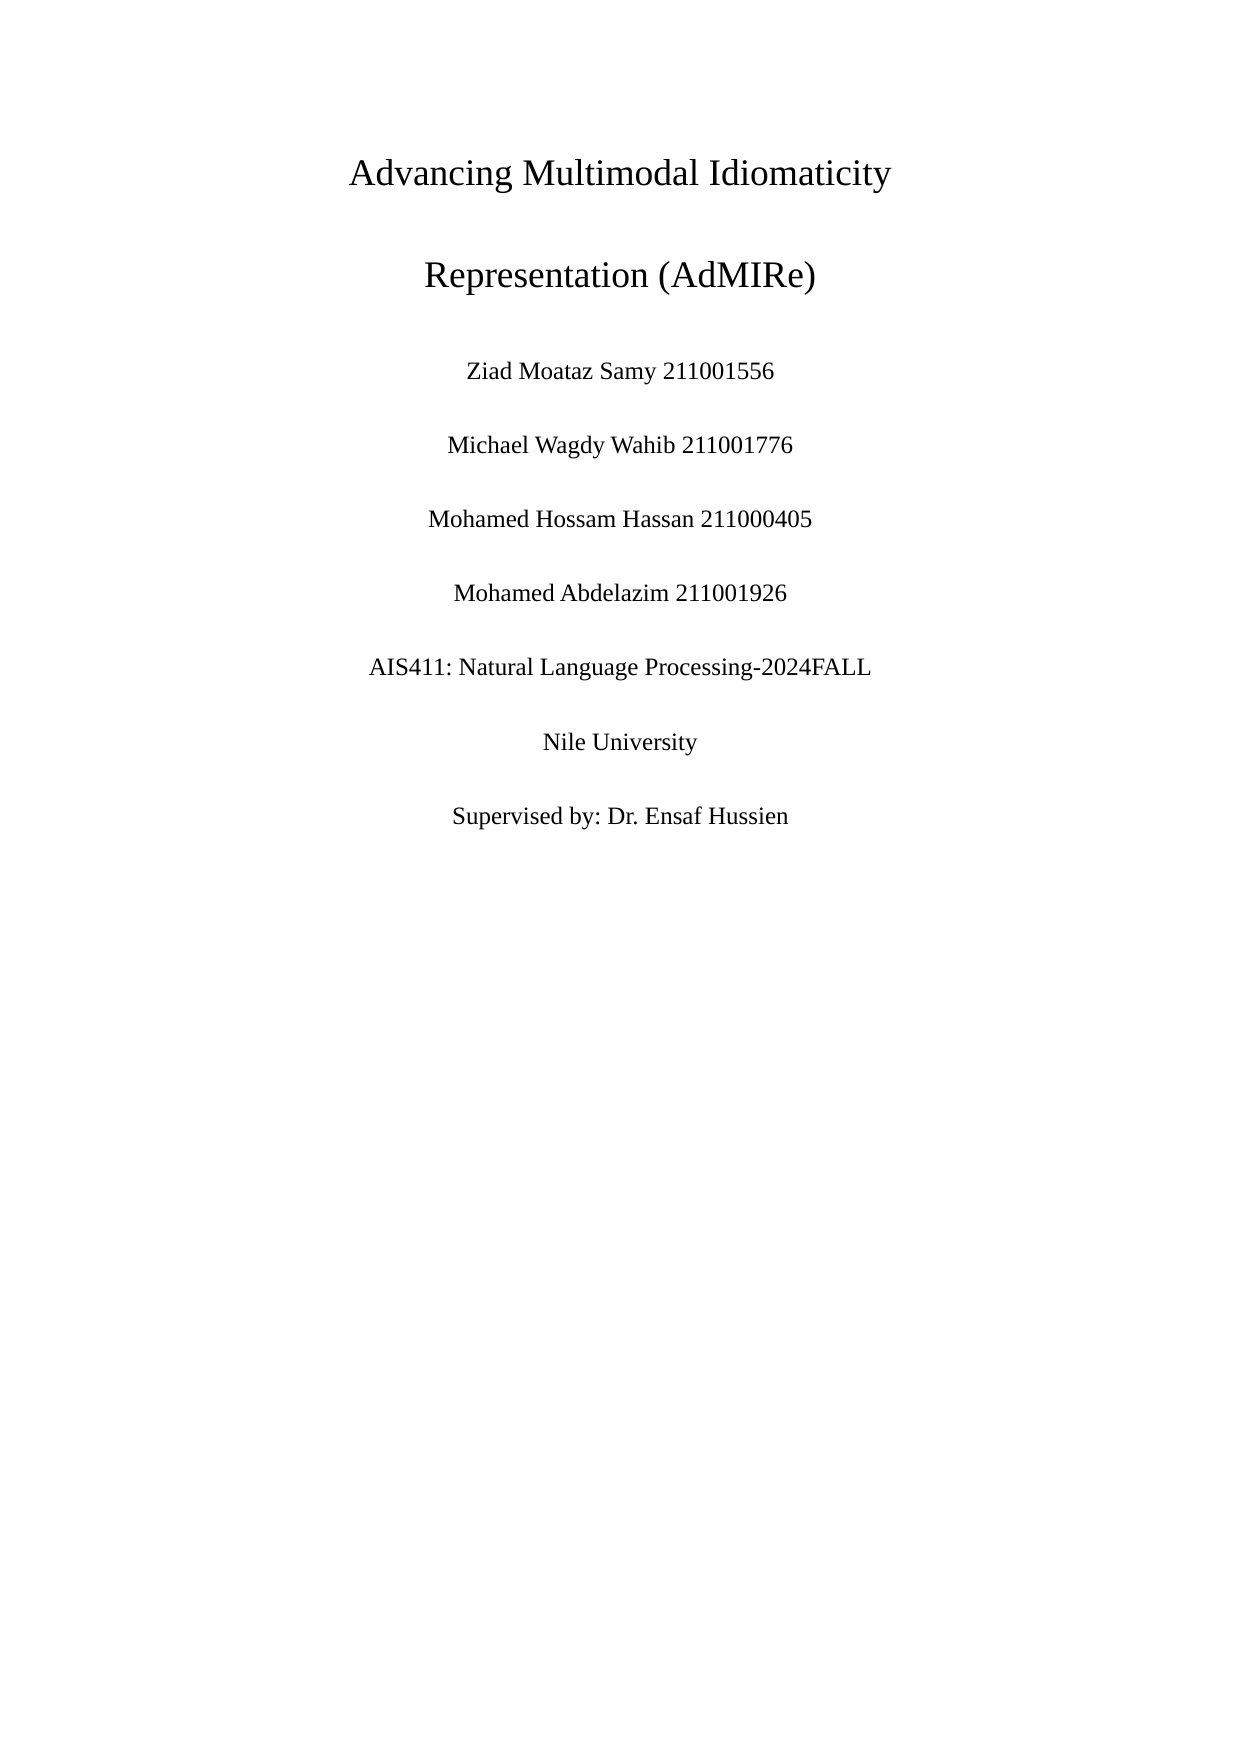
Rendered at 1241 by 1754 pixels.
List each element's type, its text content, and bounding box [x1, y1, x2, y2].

text Nile University [150, 727, 1090, 755]
text AIS411: Natural Language Processing-2024FALL [150, 652, 1090, 681]
text Advancing Multimodal Idiomaticity [150, 150, 1090, 193]
text Representation (AdMIRe) [150, 253, 1090, 296]
text Ziad Moataz Samy 211001556 [150, 356, 1090, 384]
text Mohamed Hossam Hassan 211000405 [150, 504, 1090, 533]
text Mohamed Abdelazim 211001926 [150, 578, 1090, 607]
text Michael Wagdy Wahib 211001776 [150, 430, 1090, 459]
text Supervised by: Dr. Ensaf Hussien [150, 801, 1090, 829]
